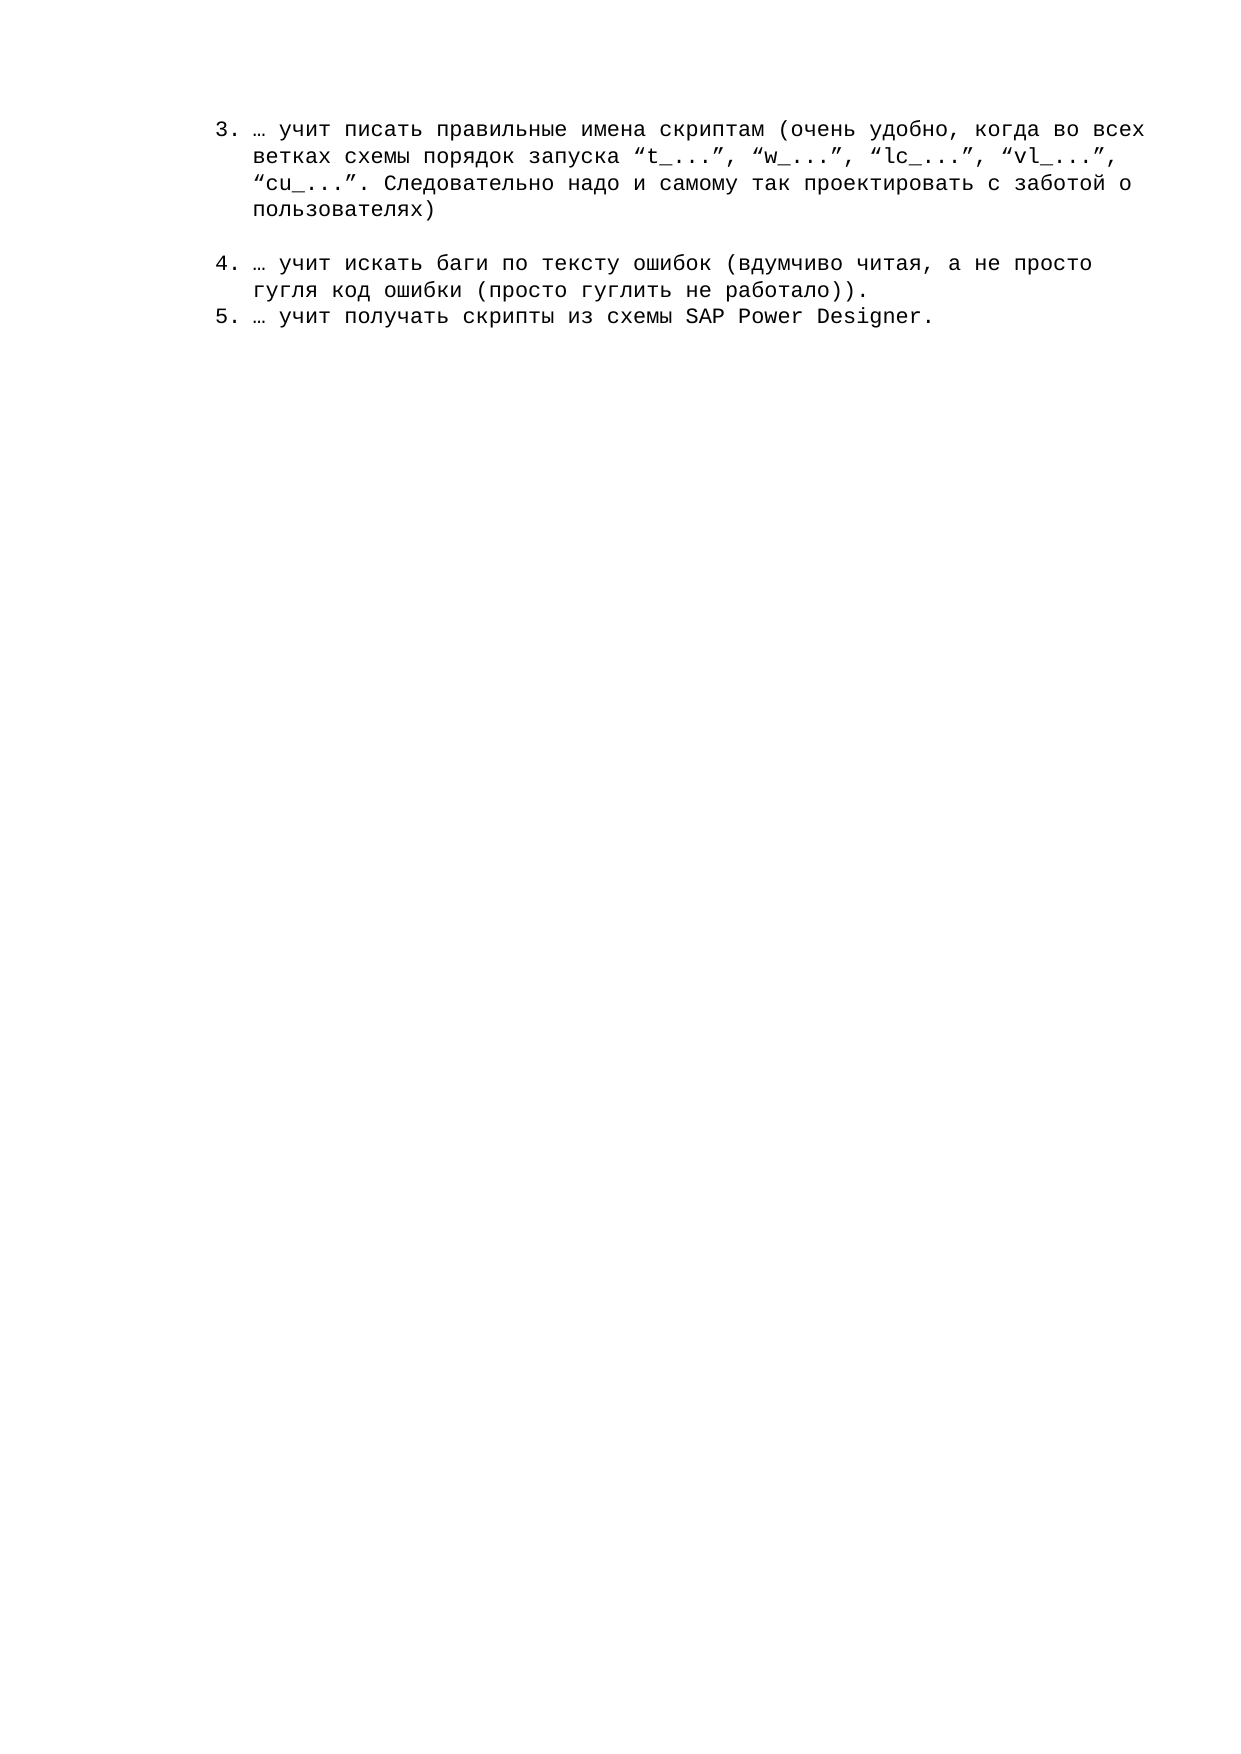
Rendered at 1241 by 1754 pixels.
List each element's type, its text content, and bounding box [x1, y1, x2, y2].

list … учит искать баги по тексту ошибок (вдумчиво читая, а не просто гугля код ошибки (просто гуглить не работало)). [215, 252, 1152, 303]
list … учит писать правильные имена скриптам (очень удобно, когда во всех ветках схемы порядок запуска “t_...”, “w_...”, “lc_...”, “vl_...”, “cu_...”. Следовательно надо и самому так проектировать с заботой о пользователях) [215, 118, 1152, 223]
list … учит получать скрипты из схемы SAP Power Designer. [215, 306, 1152, 330]
